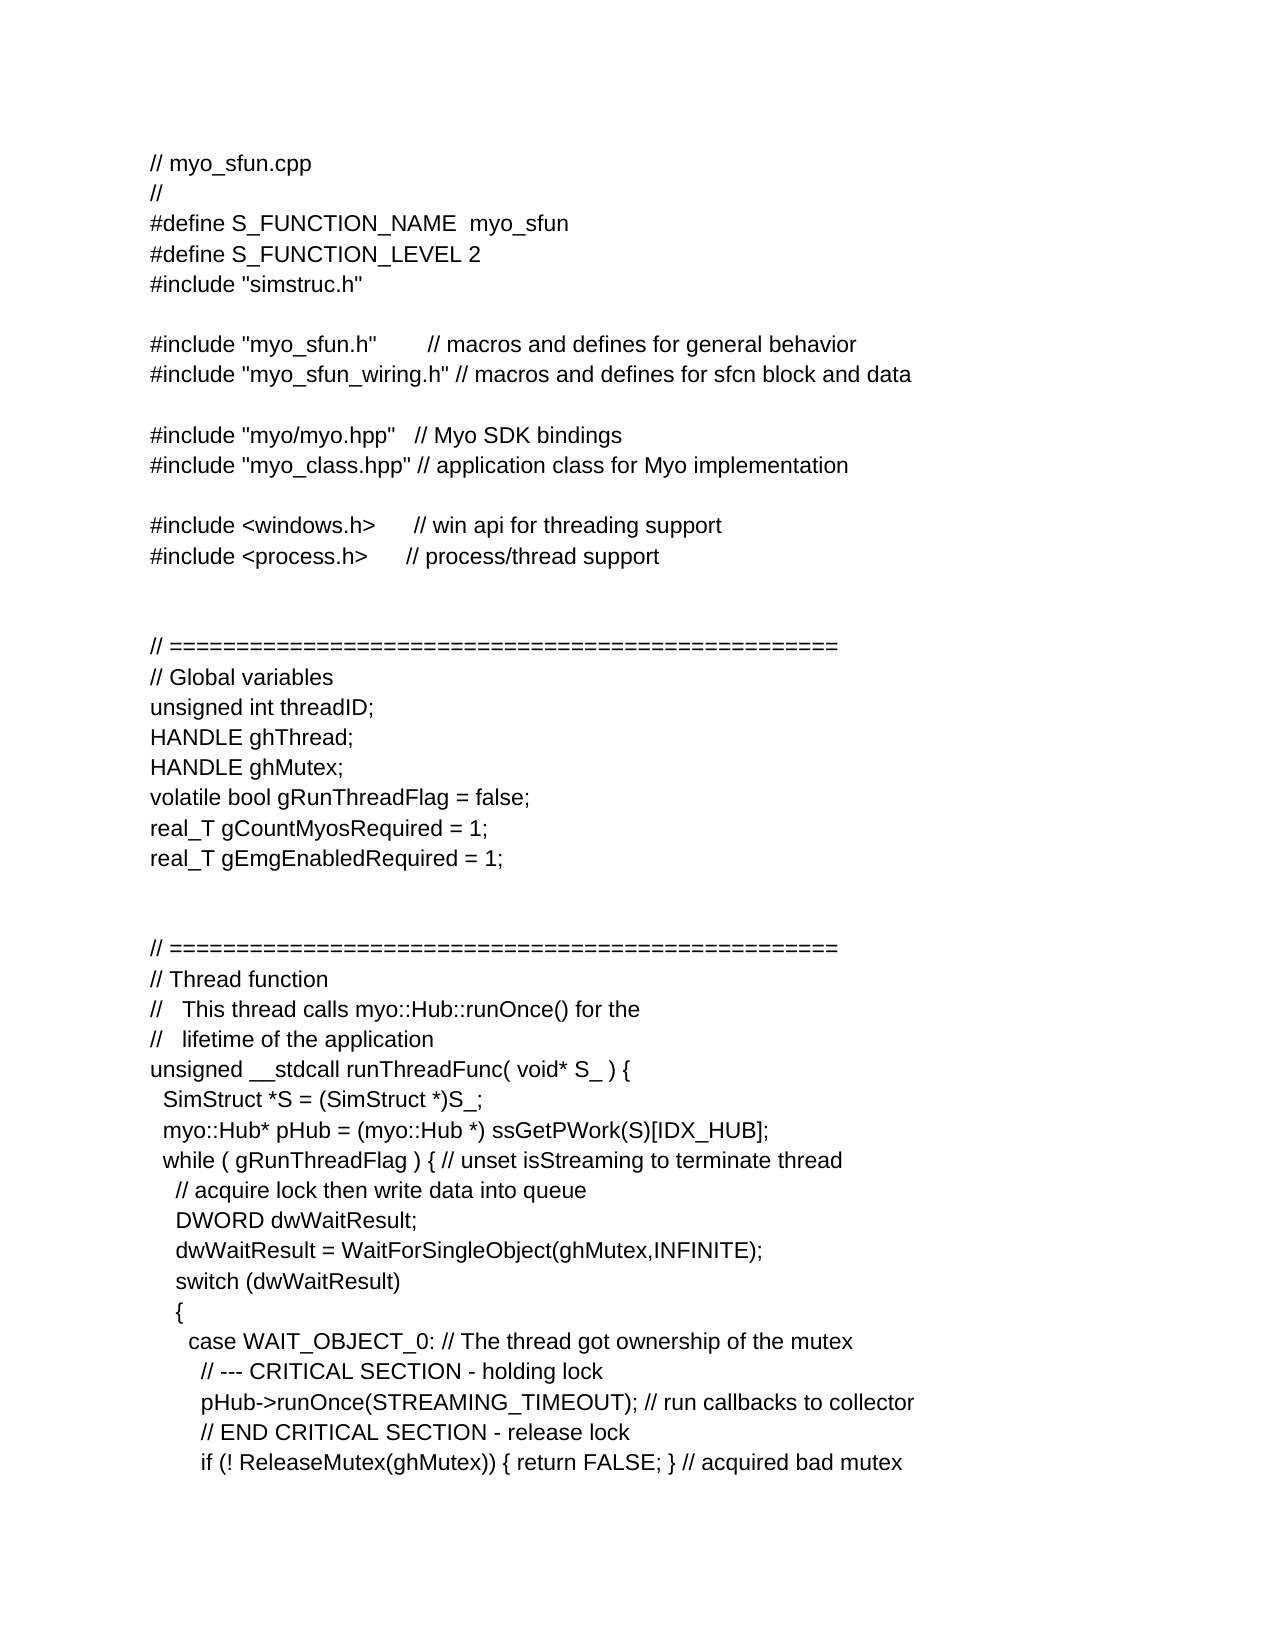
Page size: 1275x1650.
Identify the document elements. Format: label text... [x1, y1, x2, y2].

text case WAIT_OBJECT_0: // The thread got ownership of the mutex [150, 1328, 1125, 1354]
text SimStruct *S = (SimStruct *)S_; [150, 1086, 1125, 1113]
text #include "myo/myo.hpp" // Myo SDK bindings [150, 422, 1125, 448]
text { [150, 1298, 1125, 1324]
text HANDLE ghMutex; [150, 754, 1125, 781]
text // Thread function [150, 966, 1125, 992]
text // [150, 180, 1125, 207]
text // myo_sfun.cpp [150, 150, 1125, 176]
text while ( gRunThreadFlag ) { // unset isStreaming to terminate thread [150, 1147, 1125, 1173]
text #include <process.h> // process/thread support [150, 543, 1125, 569]
text real_T gCountMyosRequired = 1; [150, 814, 1125, 841]
text unsigned __stdcall runThreadFunc( void* S_ ) { [150, 1056, 1125, 1083]
text unsigned int threadID; [150, 694, 1125, 720]
text // ================================================== [150, 633, 1125, 660]
text #define S_FUNCTION_LEVEL 2 [150, 241, 1125, 267]
text myo::Hub* pHub = (myo::Hub *) ssGetPWork(S)[IDX_HUB]; [150, 1117, 1125, 1143]
text #include "myo_class.hpp" // application class for Myo implementation [150, 452, 1125, 478]
text #include <windows.h> // win api for threading support [150, 512, 1125, 539]
text HANDLE ghThread; [150, 724, 1125, 750]
text real_T gEmgEnabledRequired = 1; [150, 845, 1125, 871]
text // ================================================== [150, 935, 1125, 962]
text pHub->runOnce(STREAMING_TIMEOUT); // run callbacks to collector [150, 1388, 1125, 1415]
text dwWaitResult = WaitForSingleObject(ghMutex,INFINITE); [150, 1237, 1125, 1264]
text if (! ReleaseMutex(ghMutex)) { return FALSE; } // acquired bad mutex [150, 1449, 1125, 1475]
text // Global variables [150, 663, 1125, 690]
text // lifetime of the application [150, 1026, 1125, 1052]
text // --- CRITICAL SECTION - holding lock [150, 1358, 1125, 1385]
text #include "simstruc.h" [150, 271, 1125, 297]
text // END CRITICAL SECTION - release lock [150, 1419, 1125, 1445]
text switch (dwWaitResult) [150, 1268, 1125, 1294]
text DWORD dwWaitResult; [150, 1207, 1125, 1234]
text #include "myo_sfun_wiring.h" // macros and defines for sfcn block and data [150, 361, 1125, 388]
text #include "myo_sfun.h" // macros and defines for general behavior [150, 331, 1125, 358]
text // This thread calls myo::Hub::runOnce() for the [150, 996, 1125, 1022]
text // acquire lock then write data into queue [150, 1177, 1125, 1203]
text #define S_FUNCTION_NAME myo_sfun [150, 210, 1125, 237]
text volatile bool gRunThreadFlag = false; [150, 784, 1125, 811]
